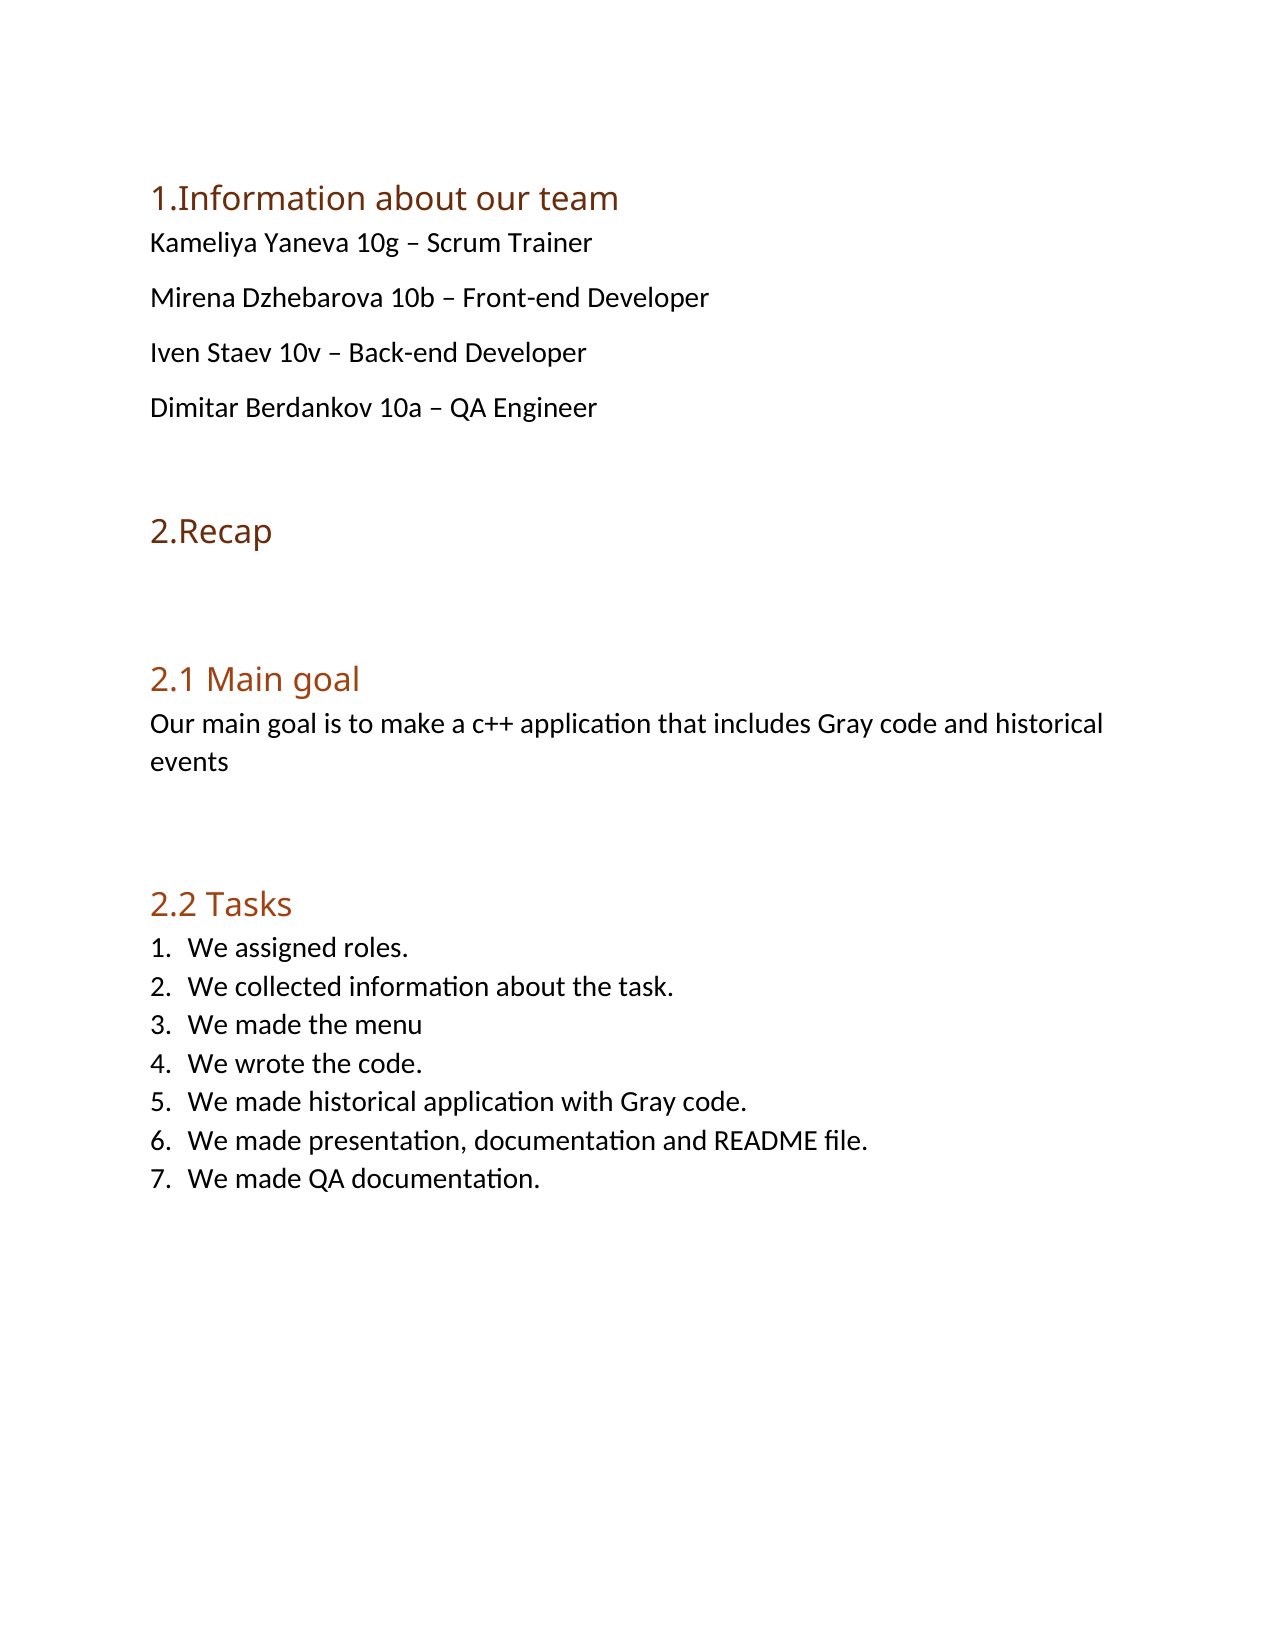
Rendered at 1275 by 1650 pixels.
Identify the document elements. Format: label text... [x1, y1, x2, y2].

text Kameliya Yaneva 10g – Scrum Trainer [150, 224, 1125, 259]
list We collected information about the task. [150, 968, 1125, 1003]
text Iven Staev 10v – Back-end Developer [150, 334, 1125, 370]
subtitle 2.2 Tasks [150, 881, 1125, 926]
list We made QA documentation. [150, 1160, 1125, 1196]
subtitle 2.Recap [150, 508, 1125, 553]
subtitle 1.Information about our team [150, 175, 1125, 220]
list We made historical application with Gray code. [150, 1083, 1125, 1119]
list We assigned roles. [150, 929, 1125, 965]
subtitle 2.1 Main goal [150, 656, 1125, 701]
list We made the menu [150, 1006, 1125, 1042]
list We wrote the code. [150, 1045, 1125, 1080]
list We made presentation, documentation and README file. [150, 1122, 1125, 1157]
text Mirena Dzhebarova 10b – Front-end Developer [150, 279, 1125, 315]
text Our main goal is to make a c++ application that includes Gray code and historical events [150, 705, 1125, 779]
text Dimitar Berdankov 10a – QA Engineer [150, 389, 1125, 425]
